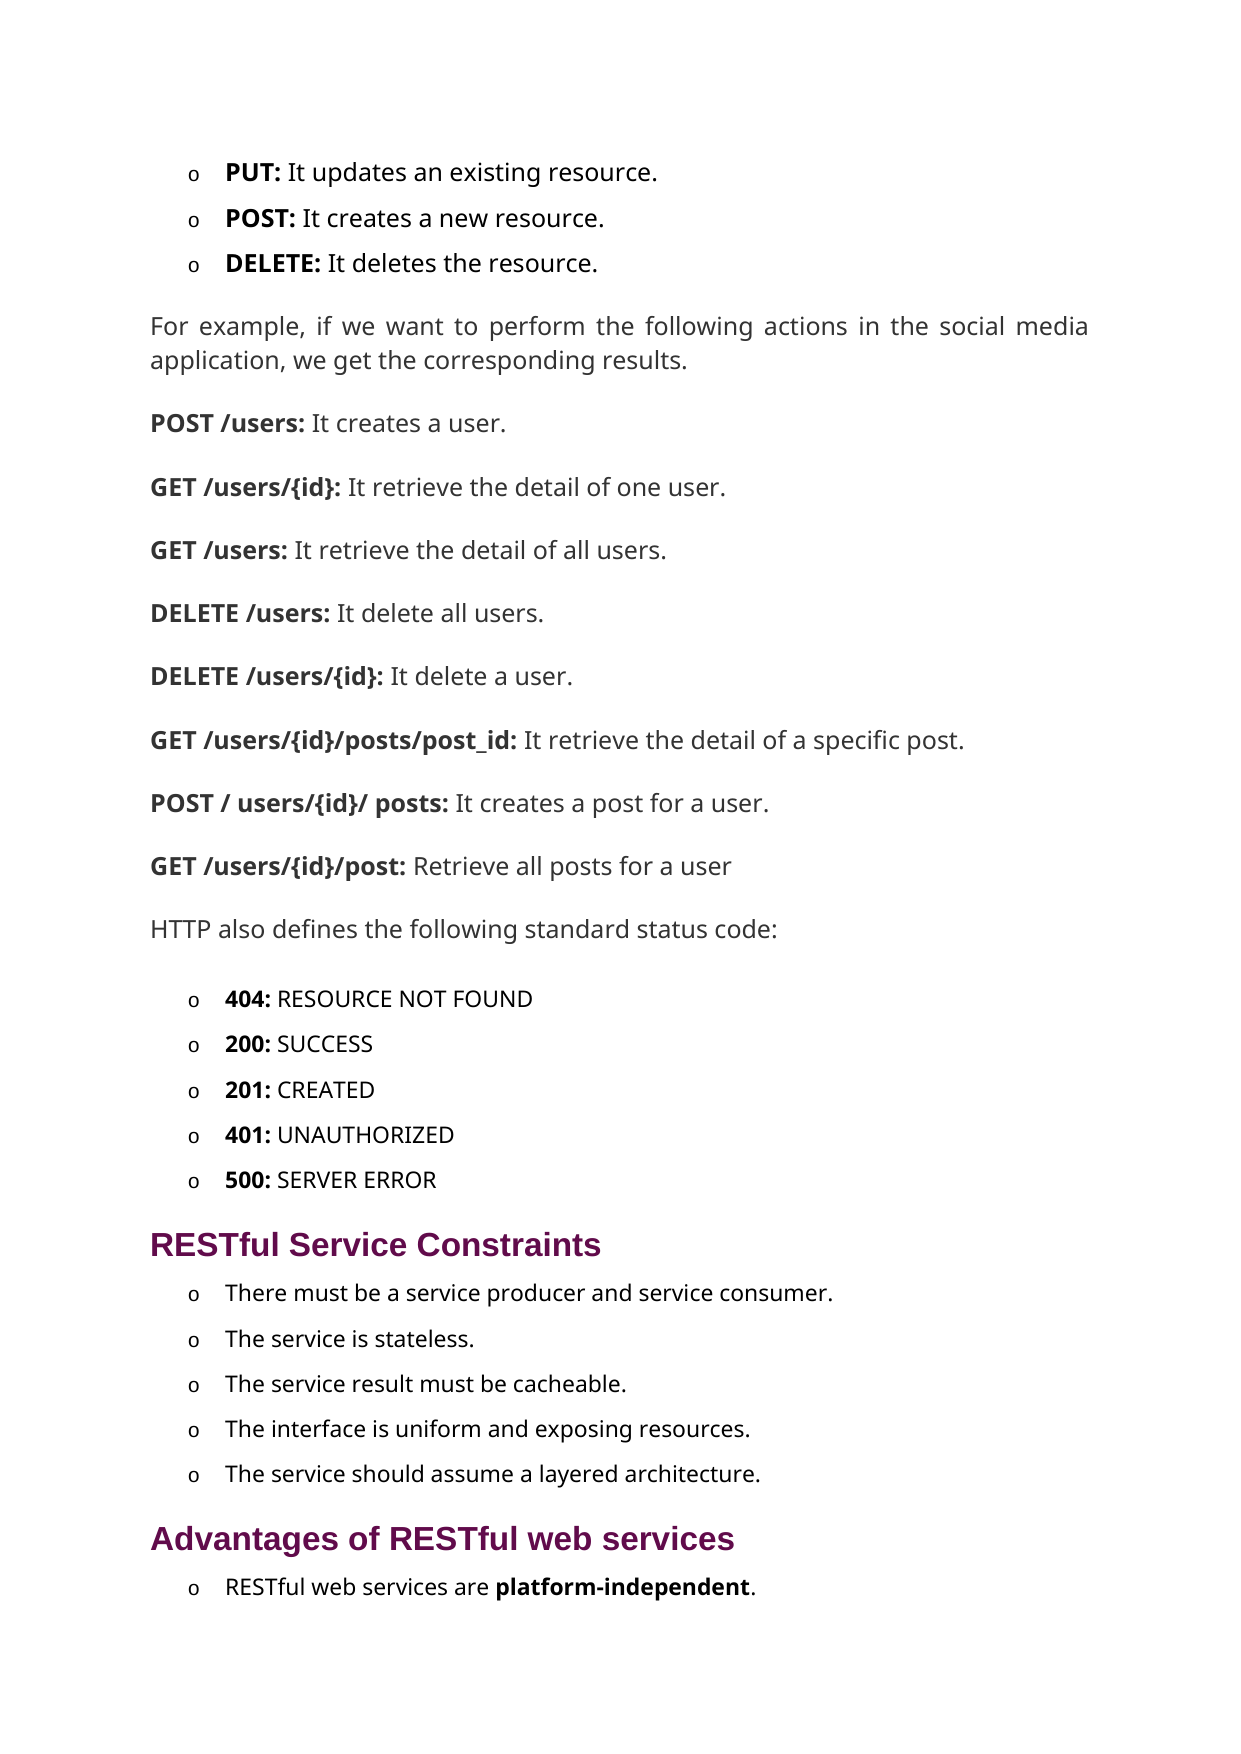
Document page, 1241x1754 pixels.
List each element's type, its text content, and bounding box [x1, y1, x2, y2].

list 401: UNAUTHORIZED [187, 1111, 1090, 1150]
text For example, if we want to perform the following actions in the social media application, we get the corresponding results. [150, 309, 1090, 377]
text HTTP also defines the following standard status code: [150, 912, 1090, 946]
subtitle Advantages of RESTful web services [150, 1519, 1090, 1557]
text GET /users/{id}/posts/post_id: It retrieve the detail of a specific post. [150, 722, 1090, 756]
list 200: SUCCESS [187, 1021, 1090, 1059]
list 404: RESOURCE NOT FOUND [187, 975, 1090, 1014]
list 201: CREATED [187, 1066, 1090, 1105]
text POST /users: It creates a user. [150, 406, 1090, 440]
list The interface is uniform and exposing resources. [187, 1405, 1090, 1444]
text GET /users/{id}: It retrieve the detail of one user. [150, 469, 1090, 503]
text GET /users: It retrieve the detail of all users. [150, 533, 1090, 567]
text POST / users/{id}/ posts: It creates a post for a user. [150, 786, 1090, 819]
list The service result must be cacheable. [187, 1360, 1090, 1399]
list DELETE: It deletes the resource. [187, 241, 1090, 280]
list POST: It creates a new resource. [187, 195, 1090, 234]
list The service should assume a layered architecture. [187, 1451, 1090, 1490]
text DELETE /users/{id}: It delete a user. [150, 659, 1090, 693]
list RESTful web services are platform-independent. [187, 1563, 1090, 1603]
subtitle RESTful Service Constraints [150, 1225, 1090, 1263]
list 500: SERVER ERROR [187, 1156, 1090, 1196]
text GET /users/{id}/post: Retrieve all posts for a user [150, 849, 1090, 883]
list There must be a service producer and service consumer. [187, 1269, 1090, 1308]
text DELETE /users: It delete all users. [150, 596, 1090, 630]
list PUT: It updates an existing resource. [187, 150, 1090, 189]
list The service is stateless. [187, 1315, 1090, 1354]
